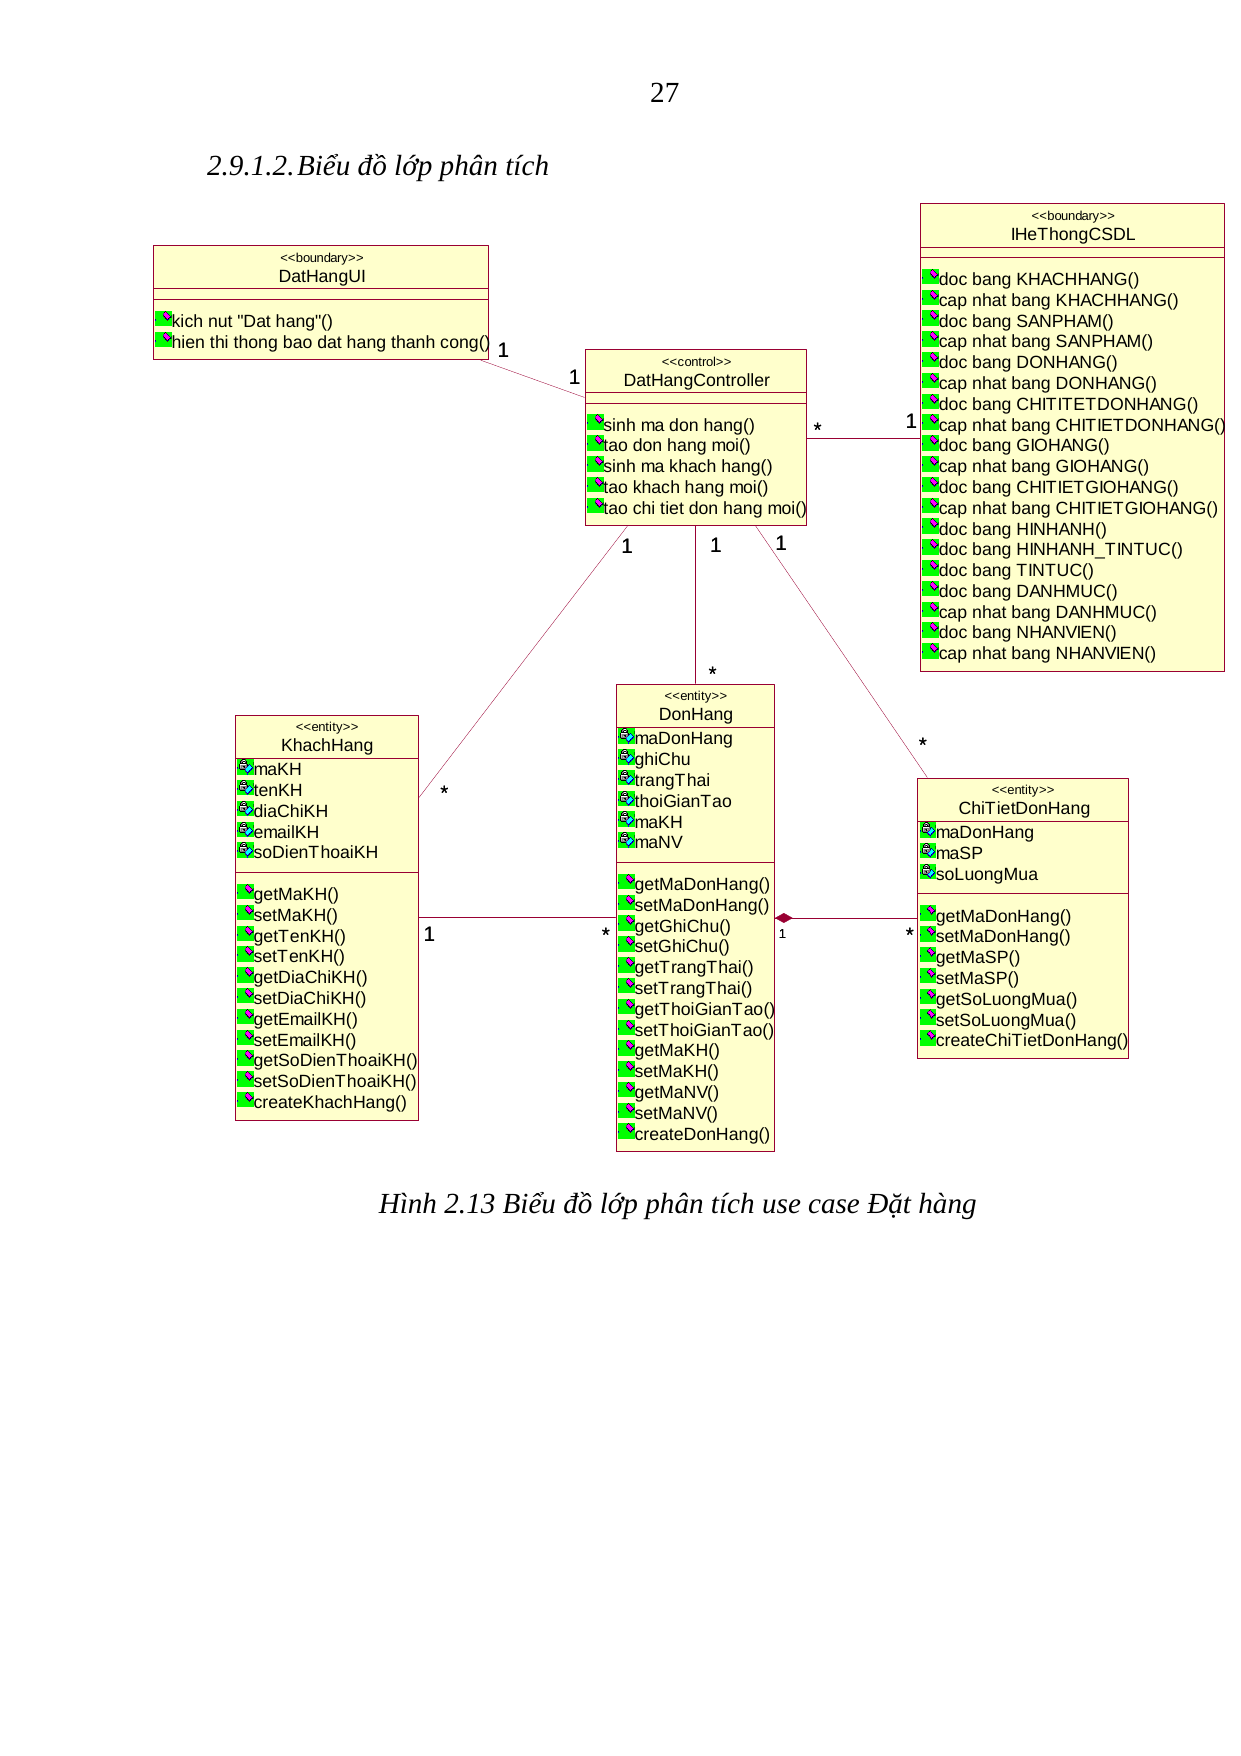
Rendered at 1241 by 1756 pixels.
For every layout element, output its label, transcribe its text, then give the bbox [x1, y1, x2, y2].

subtitle Biểu đồ lớp phân tích [207, 148, 1122, 181]
